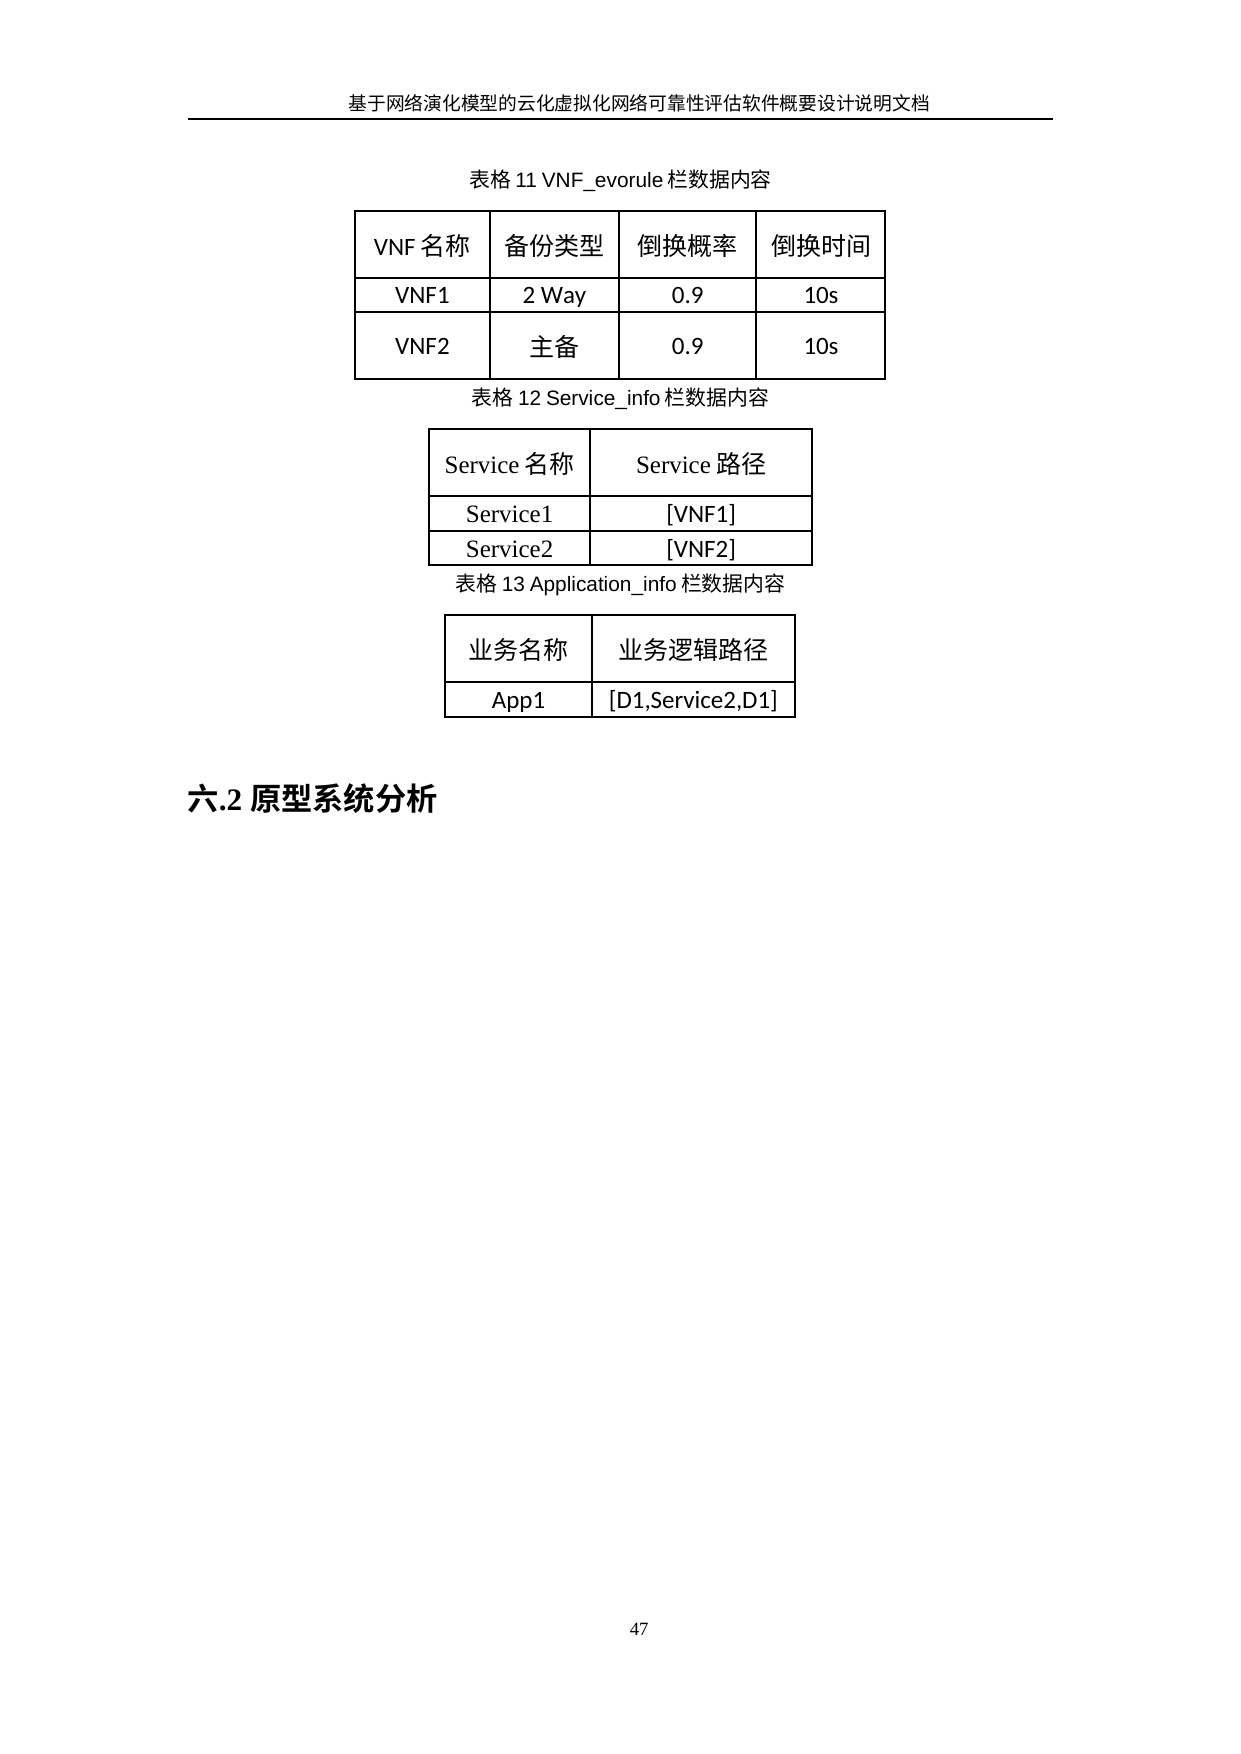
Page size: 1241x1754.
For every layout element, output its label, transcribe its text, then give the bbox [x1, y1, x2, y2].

table_cell Service1 [430, 497, 589, 530]
table_header 倒换概率 [620, 212, 755, 277]
table_cell 2 Way [491, 279, 618, 311]
text 表格 11 VNF_evorule栏数据内容 [187, 162, 1053, 194]
table_cell 10s [757, 279, 884, 311]
table_cell 10s [757, 313, 884, 378]
table_cell 0.9 [620, 279, 755, 311]
table_cell 0.9 [620, 313, 755, 378]
table_header 业务名称 [446, 616, 591, 681]
table_cell VNF2 [356, 313, 489, 378]
table_cell [VNF1] [591, 497, 811, 530]
table_header Service路径 [591, 430, 811, 495]
table_header 备份类型 [491, 212, 618, 277]
table_header Service名称 [430, 430, 589, 495]
table_header VNF名称 [356, 212, 489, 277]
table_cell VNF1 [356, 279, 489, 311]
table_header 业务逻辑路径 [593, 616, 794, 681]
text 表格 12 Service_info栏数据内容 [187, 380, 1053, 413]
table_cell [VNF2] [591, 532, 811, 564]
table_cell [D1,Service2,D1] [593, 683, 794, 716]
subtitle 原型系统分析 [187, 764, 1053, 829]
table_cell App1 [446, 683, 591, 716]
table_cell 主备 [491, 313, 618, 378]
table_cell Service2 [430, 532, 589, 564]
table_header 倒换时间 [757, 212, 884, 277]
